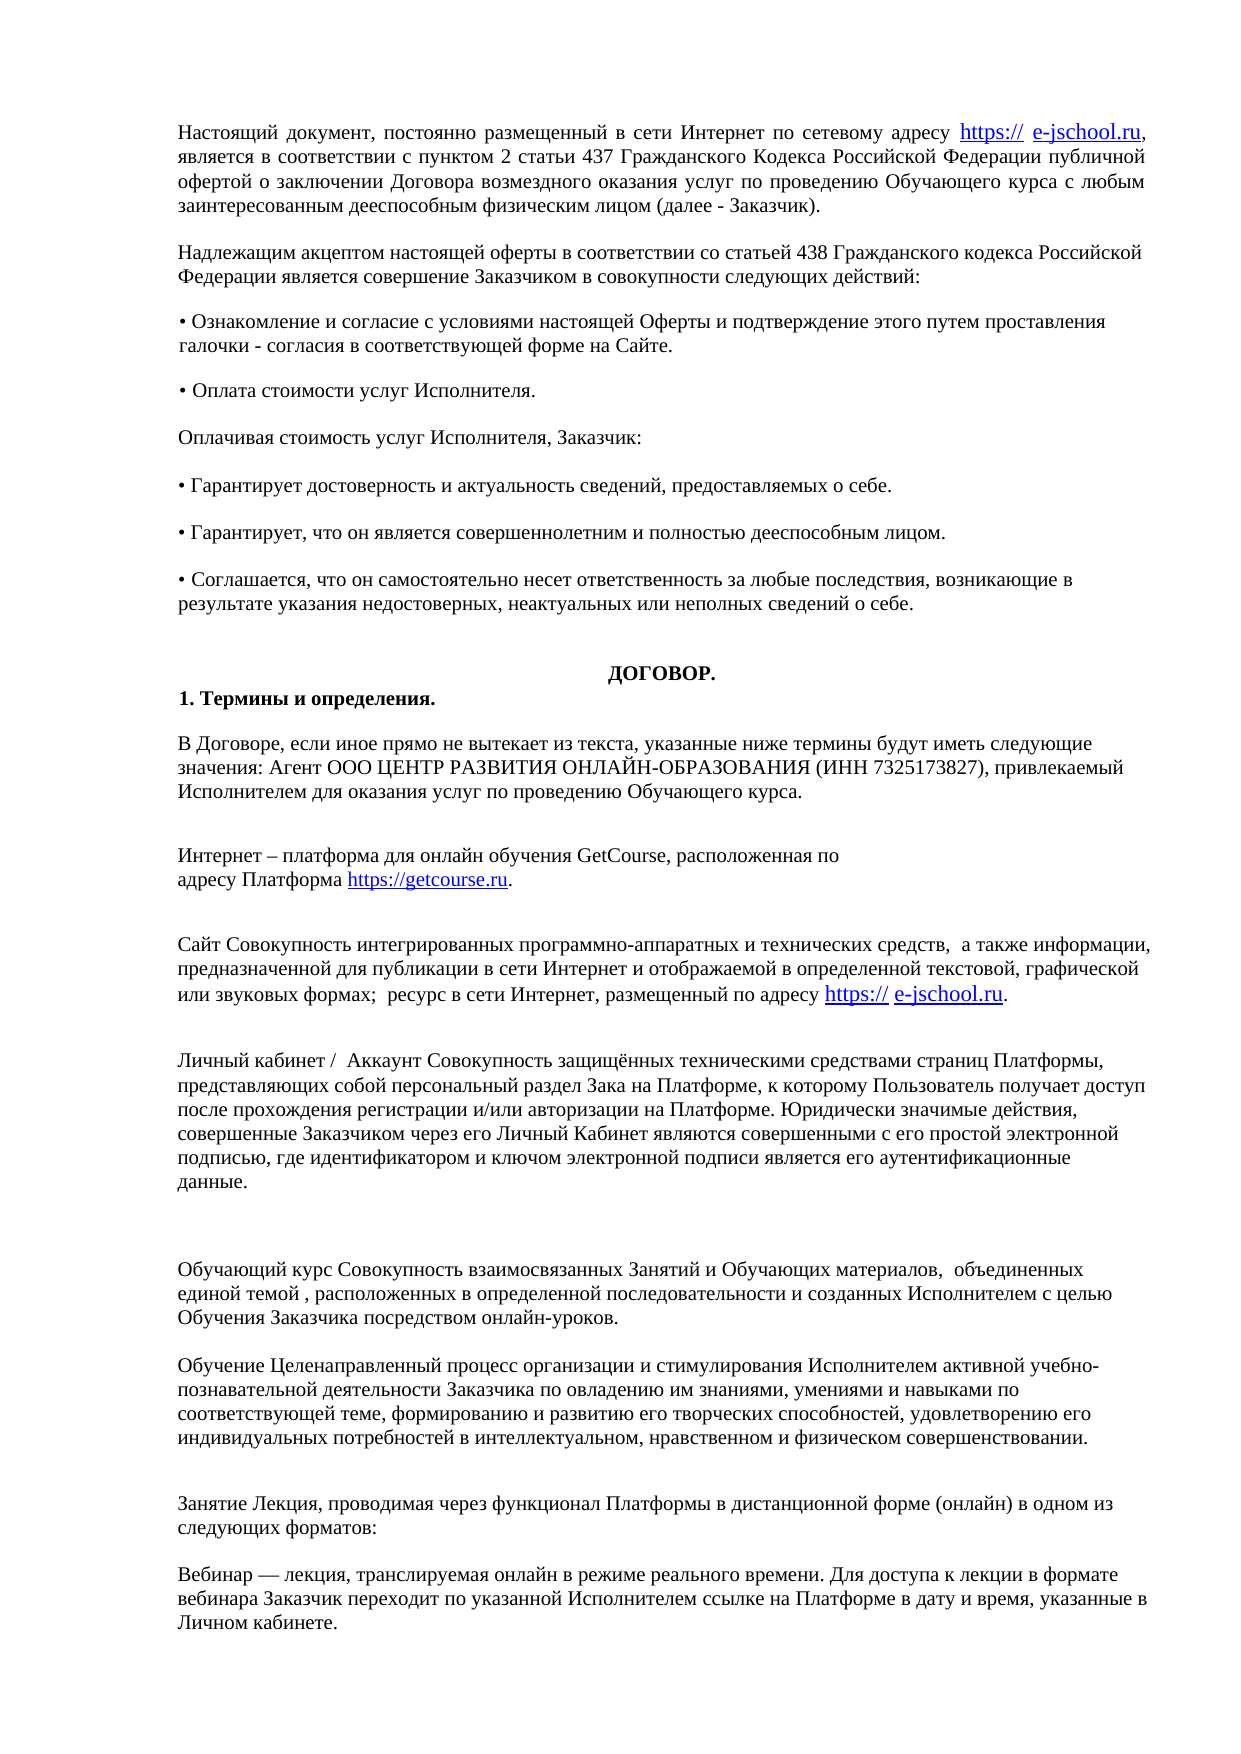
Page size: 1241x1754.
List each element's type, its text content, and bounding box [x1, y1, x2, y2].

text 1. Термины и определения. [179, 685, 1152, 709]
text В Договоре, если иное прямо не вытекает из текста, указанные ниже термины будут иметь следующие значения: Агент ООО ЦЕНТР РАЗВИТИЯ ОНЛАЙН-ОБРАЗОВАНИЯ (ИНН 7325173827), привлекаемый Исполнителем для оказания услуг по проведению Обучающего курса. [177, 731, 1152, 803]
text Обучение Целенаправленный процесс организации и стимулирования Исполнителем активной учебно-познавательной деятельности Заказчика по овладению им знаниями, умениями и навыками по соответствующей теме, формированию и развитию его творческих способностей, удовлетворению его индивидуальных потребностей в интеллектуальном, нравственном и физическом совершенствовании. [177, 1353, 1152, 1449]
text • Гарантирует достоверность и актуальность сведений, предоставляемых о себе. [178, 472, 1152, 497]
text Сайт Совокупность интегрированных программно-аппаратных и технических средств, а также информации, предназначенной для публикации в сети Интернет и отображаемой в определенной текстовой, графической или звуковых формах; ресурс в сети Интернет, размещенный по адресу https:// e-jschool.ru. [177, 932, 1152, 1007]
text Интернет – платформа для онлайн обучения GetCourse, расположенная по адресу Платформа https://getcourse.ru. [177, 843, 1136, 891]
text Настоящий документ, постоянно размещенный в сети Интернет по сетевому адресу https:// e-jschool.ru, является в соответствии с пунктом 2 статьи 437 Гражданского Кодекса Российской Федерации публичной офертой о заключении Договора возмездного оказания услуг по проведению Обучающего курса с любым заинтересованным дееспособным физическим лицом (далее - Заказчик). [177, 118, 1146, 217]
text • Оплата стоимости услуг Исполнителя. [179, 378, 1146, 402]
text Вебинар — лекция, транслируемая онлайн в режиме реального времени. Для доступа к лекции в формате вебинара Заказчик переходит по указанной Исполнителем ссылке на Платформе в дату и время, указанные в Личном кабинете. [177, 1562, 1152, 1634]
text Оплачивая стоимость услуг Исполнителя, Заказчик: [178, 425, 1152, 449]
text ДОГОВОР. [177, 661, 1152, 685]
text • Ознакомление и согласие с условиями настоящей Оферты и подтверждение этого путем проставления галочки - согласия в соответствующей форме на Сайте. [179, 309, 1146, 357]
text • Гарантирует, что он является совершеннолетним и полностью дееспособным лицом. [178, 520, 1152, 544]
text Личный кабинет / Аккаунт Совокупность защищённых техническими средствами страниц Платформы, представляющих собой персональный раздел Зака на Платформе, к которому Пользователь получает доступ после прохождения регистрации и/или авторизации на Платформе. Юридически значимые действия, совершенные Заказчиком через его Личный Кабинет являются совершенными с его простой электронной подписью, где идентификатором и ключом электронной подписи является его аутентификационные данные. [177, 1048, 1152, 1193]
text Обучающий курс Совокупность взаимосвязанных Занятий и Обучающих материалов, объединенных единой темой , расположенных в определенной последовательности и созданных Исполнителем с целью Обучения Заказчика посредством онлайн-уроков. [177, 1257, 1152, 1329]
text Занятие Лекция, проводимая через функционал Платформы в дистанционной форме (онлайн) в одном из следующих форматов: [177, 1491, 1152, 1539]
text Надлежащим акцептом настоящей оферты в соответствии со статьей 438 Гражданского кодекса Российской Федерации является совершение Заказчиком в совокупности следующих действий: [177, 240, 1146, 288]
text • Соглашается, что он самостоятельно несет ответственность за любые последствия, возникающие в результате указания недостоверных, неактуальных или неполных сведений о себе. [178, 567, 1152, 615]
